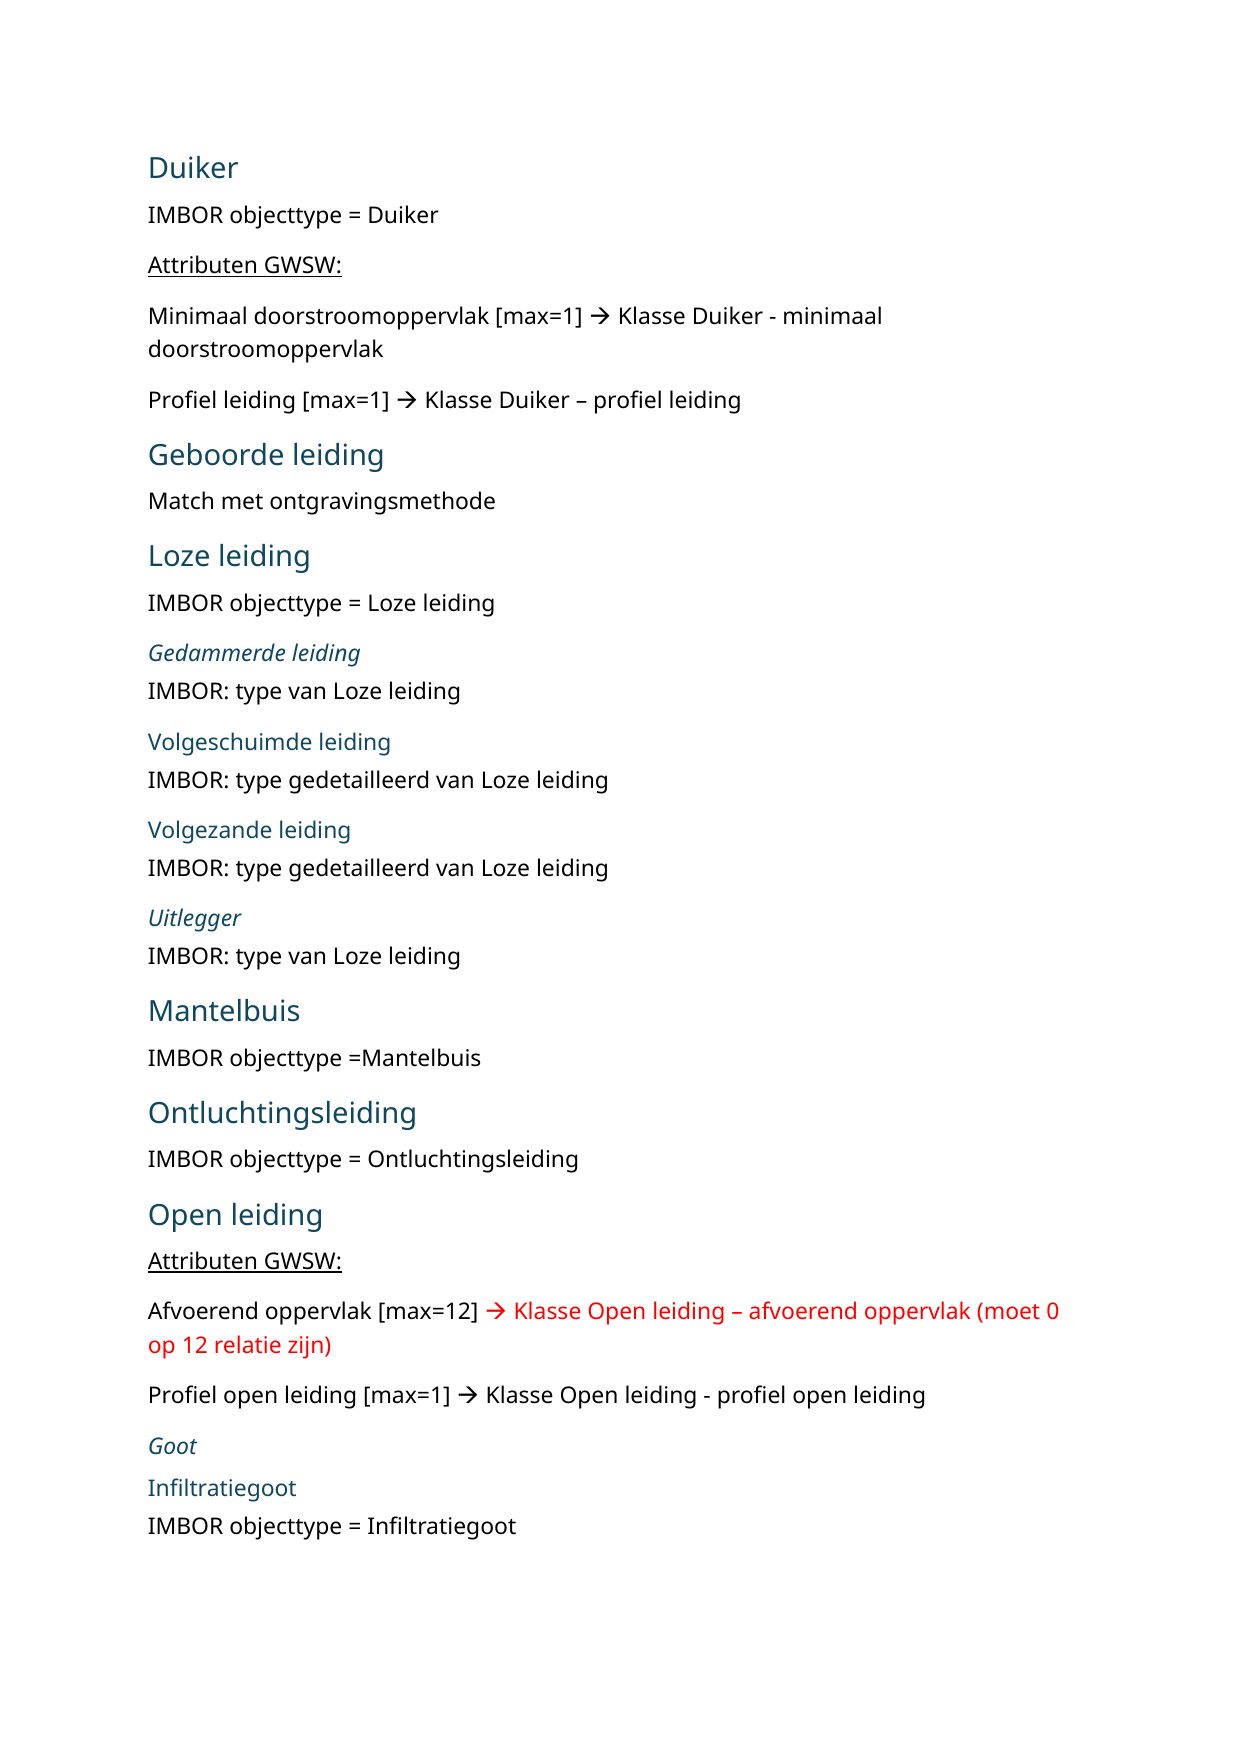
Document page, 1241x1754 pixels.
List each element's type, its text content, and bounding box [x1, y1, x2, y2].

subtitle Volgeschuimde leiding [148, 726, 1093, 757]
subtitle Mantelbuis [148, 991, 1093, 1030]
text IMBOR objecttype = Infiltratiegoot [148, 1510, 1093, 1541]
subtitle Geboorde leiding [148, 434, 1093, 474]
text Attributen GWSW: [148, 1245, 1093, 1276]
text IMBOR: type gedetailleerd van Loze leiding [148, 763, 1093, 795]
text Profiel open leiding [max=1] Klasse Open leiding - profiel open leiding [148, 1379, 1093, 1411]
subtitle Open leiding [148, 1194, 1093, 1233]
text IMBOR: type van Loze leiding [148, 940, 1093, 971]
text Afvoerend oppervlak [max=12] Klasse Open leiding – afvoerend oppervlak (moet 0 op 12 relatie zijn) [148, 1295, 1093, 1360]
subtitle Goot [148, 1430, 1093, 1461]
text IMBOR objecttype =Mantelbuis [148, 1042, 1093, 1073]
subtitle Infiltratiegoot [148, 1472, 1093, 1503]
text Minimaal doorstroomoppervlak [max=1] Klasse Duiker - minimaal doorstroomoppervlak [148, 299, 1093, 364]
text Attributen GWSW: [148, 249, 1093, 280]
text IMBOR objecttype = Duiker [148, 199, 1093, 230]
text IMBOR objecttype = Ontluchtingsleiding [148, 1143, 1093, 1174]
subtitle Uitlegger [148, 902, 1093, 933]
text Profiel leiding [max=1] Klasse Duiker – profiel leiding [148, 384, 1093, 415]
text IMBOR: type gedetailleerd van Loze leiding [148, 852, 1093, 883]
subtitle Ontluchtingsleiding [148, 1092, 1093, 1132]
text Match met ontgravingsmethode [148, 485, 1093, 517]
text IMBOR objecttype = Loze leiding [148, 587, 1093, 618]
text IMBOR: type van Loze leiding [148, 675, 1093, 706]
subtitle Duiker [148, 148, 1093, 187]
subtitle Loze leiding [148, 536, 1093, 575]
subtitle Volgezande leiding [148, 814, 1093, 845]
subtitle Gedammerde leiding [148, 637, 1093, 668]
